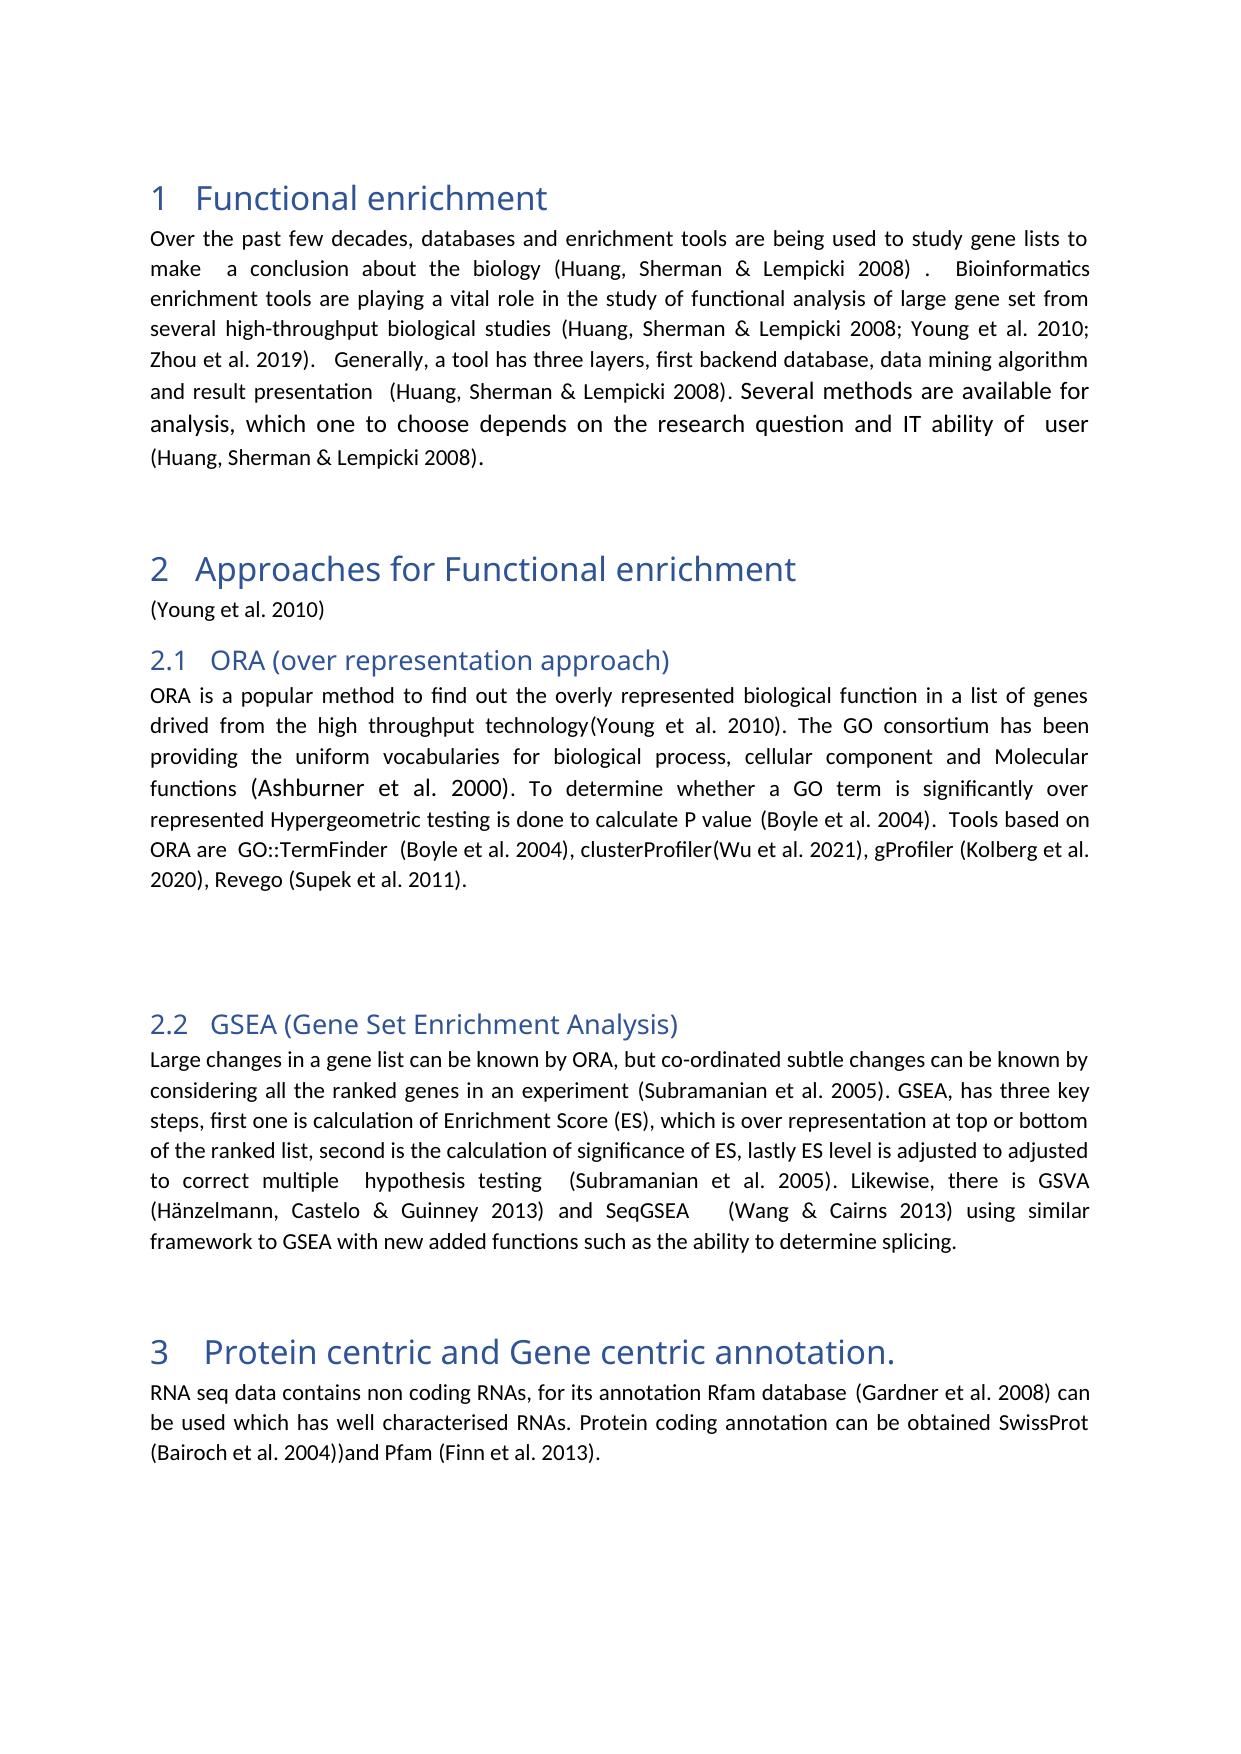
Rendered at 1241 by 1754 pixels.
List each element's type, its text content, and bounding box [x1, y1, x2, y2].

subtitle GSEA (Gene Set Enrichment Analysis) [150, 1006, 1090, 1043]
text Large changes in a gene list can be known by ORA, but co-ordinated subtle changes can be known by considering all the ranked genes in an experiment (Subramanian et al. 2005). GSEA, has three key steps, first one is calculation of Enrichment Score (ES), which is over representation at top or bottom of the ranked list, second is the calculation of significance of ES, lastly ES level is adjusted to adjusted to correct multiple hypothesis testing (Subramanian et al. 2005). Likewise, there is GSVA (Hänzelmann, Castelo & Guinney 2013) and SeqGSEA (Wang & Cairns 2013) using similar framework to GSEA with new added functions such as the ability to determine splicing. [150, 1046, 1090, 1255]
subtitle Protein centric and Gene centric annotation. [150, 1329, 1090, 1374]
text ORA is a popular method to find out the overly represented biological function in a list of genes drived from the high throughput technology(Young et al. 2010). The GO consortium has been providing the uniform vocabularies for biological process, cellular component and Molecular functions (Ashburner et al. 2000). To determine whether a GO term is significantly over represented Hypergeometric testing is done to calculate P value (Boyle et al. 2004). Tools based on ORA are GO::TermFinder (Boyle et al. 2004), clusterProfiler(Wu et al. 2021), gProfiler (Kolberg et al. 2020), Revego (Supek et al. 2011). [150, 681, 1090, 893]
subtitle ORA (over representation approach) [150, 642, 1090, 678]
text RNA seq data contains non coding RNAs, for its annotation Rfam database (Gardner et al. 2008) can be used which has well characterised RNAs. Protein coding annotation can be obtained SwissProt (Bairoch et al. 2004))and Pfam (Finn et al. 2013). [150, 1378, 1090, 1466]
subtitle Functional enrichment [150, 175, 1090, 220]
text (Young et al. 2010) [150, 595, 1090, 623]
text Over the past few decades, databases and enrichment tools are being used to study gene lists to make a conclusion about the biology (Huang, Sherman & Lempicki 2008) . Bioinformatics enrichment tools are playing a vital role in the study of functional analysis of large gene set from several high-throughput biological studies (Huang, Sherman & Lempicki 2008; Young et al. 2010; Zhou et al. 2019). Generally, a tool has three layers, first backend database, data mining algorithm and result presentation (Huang, Sherman & Lempicki 2008). Several methods are available for analysis, which one to choose depends on the research question and IT ability of user (Huang, Sherman & Lempicki 2008). [150, 224, 1090, 472]
subtitle Approaches for Functional enrichment [150, 546, 1090, 591]
